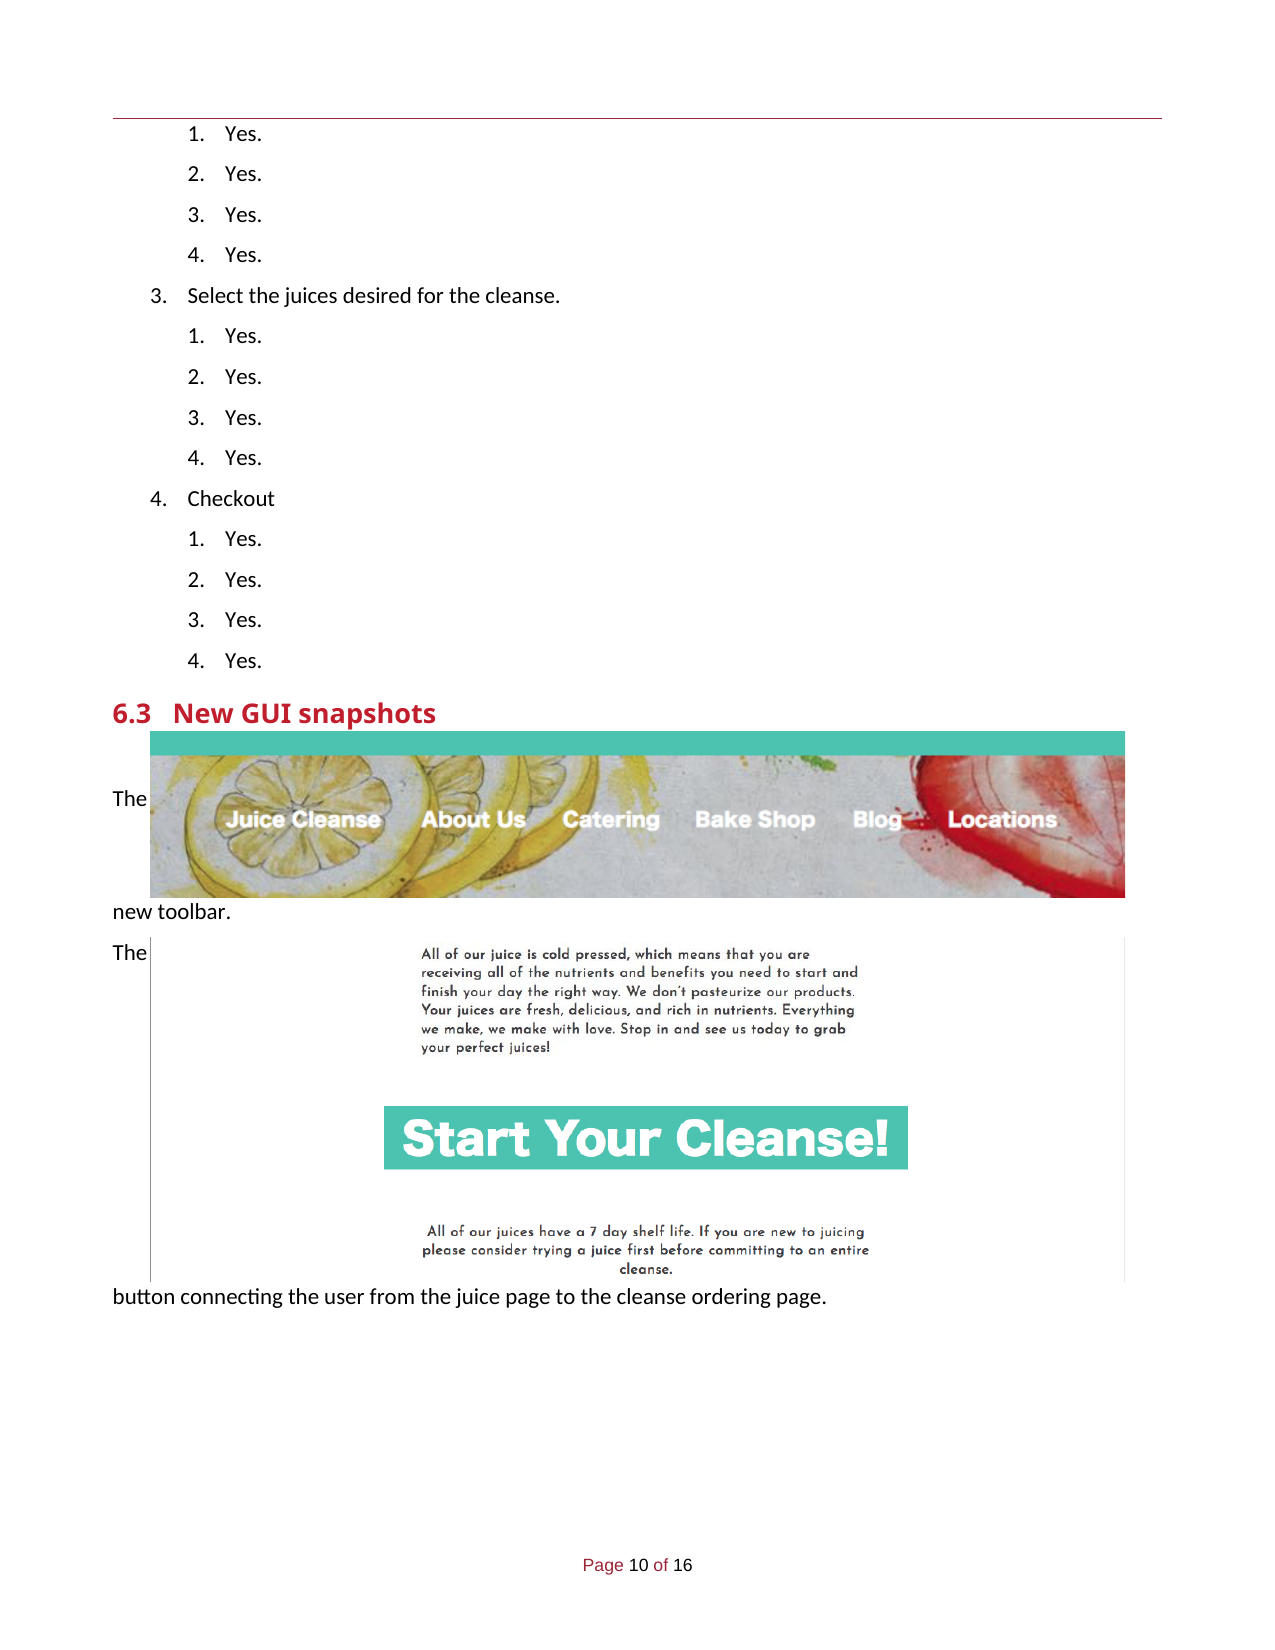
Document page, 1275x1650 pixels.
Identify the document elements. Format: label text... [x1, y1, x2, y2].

list Yes. [187, 443, 1162, 471]
list Yes. [187, 524, 1162, 552]
list Yes. [187, 362, 1162, 390]
list Yes. [187, 159, 1162, 188]
list Yes. [187, 200, 1162, 228]
list Yes. [187, 403, 1162, 431]
list Yes. [187, 119, 1162, 147]
list Yes. [187, 605, 1162, 633]
list Select the juices desired for the cleanse. [150, 281, 1162, 309]
picture [150, 731, 1125, 898]
list Yes. [187, 322, 1162, 350]
list Checkout [150, 484, 1162, 512]
list Yes. [187, 565, 1162, 593]
list Yes. [187, 241, 1162, 269]
list Yes. [187, 646, 1162, 674]
picture [150, 937, 1125, 1282]
subtitle New GUI snapshots [112, 695, 1162, 732]
text The new toolbar. [112, 784, 1162, 925]
